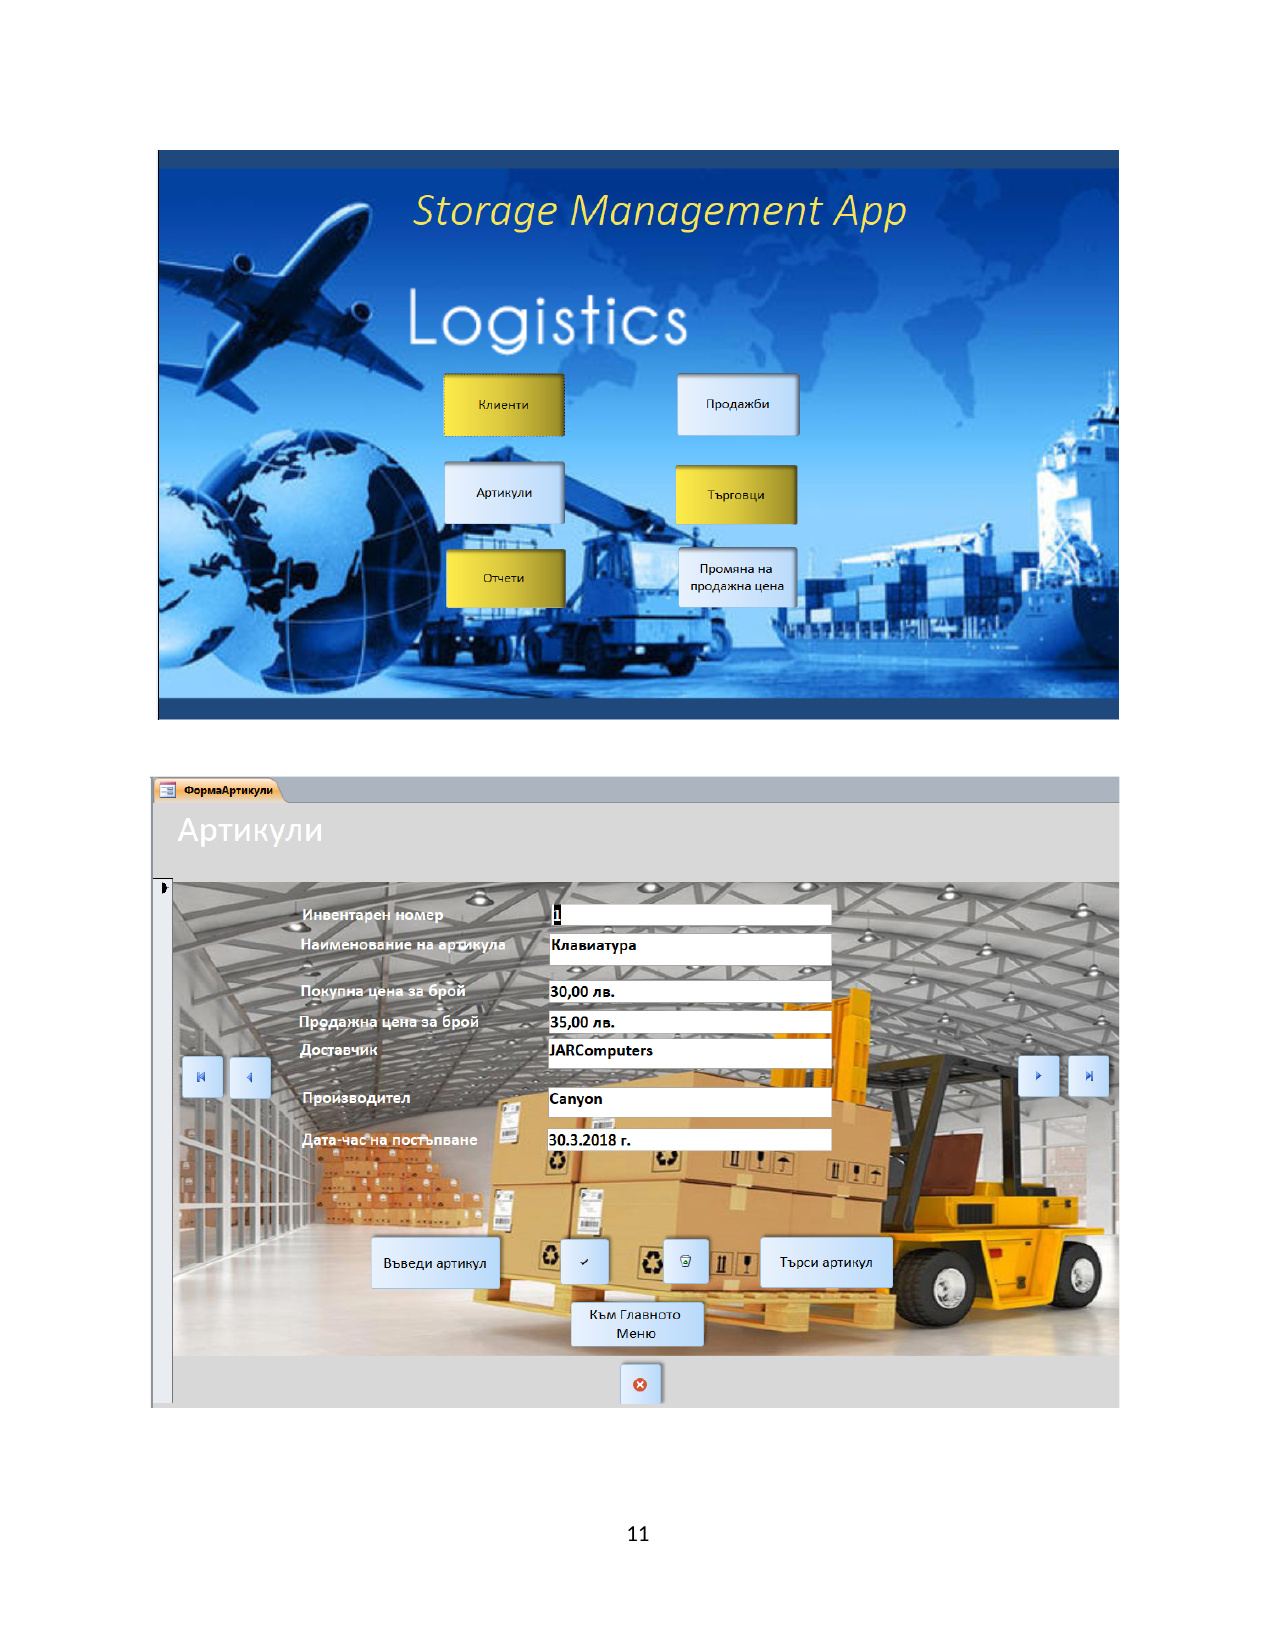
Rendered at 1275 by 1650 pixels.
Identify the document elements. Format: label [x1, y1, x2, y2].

picture [150, 776, 1120, 1408]
picture [156, 150, 1119, 720]
